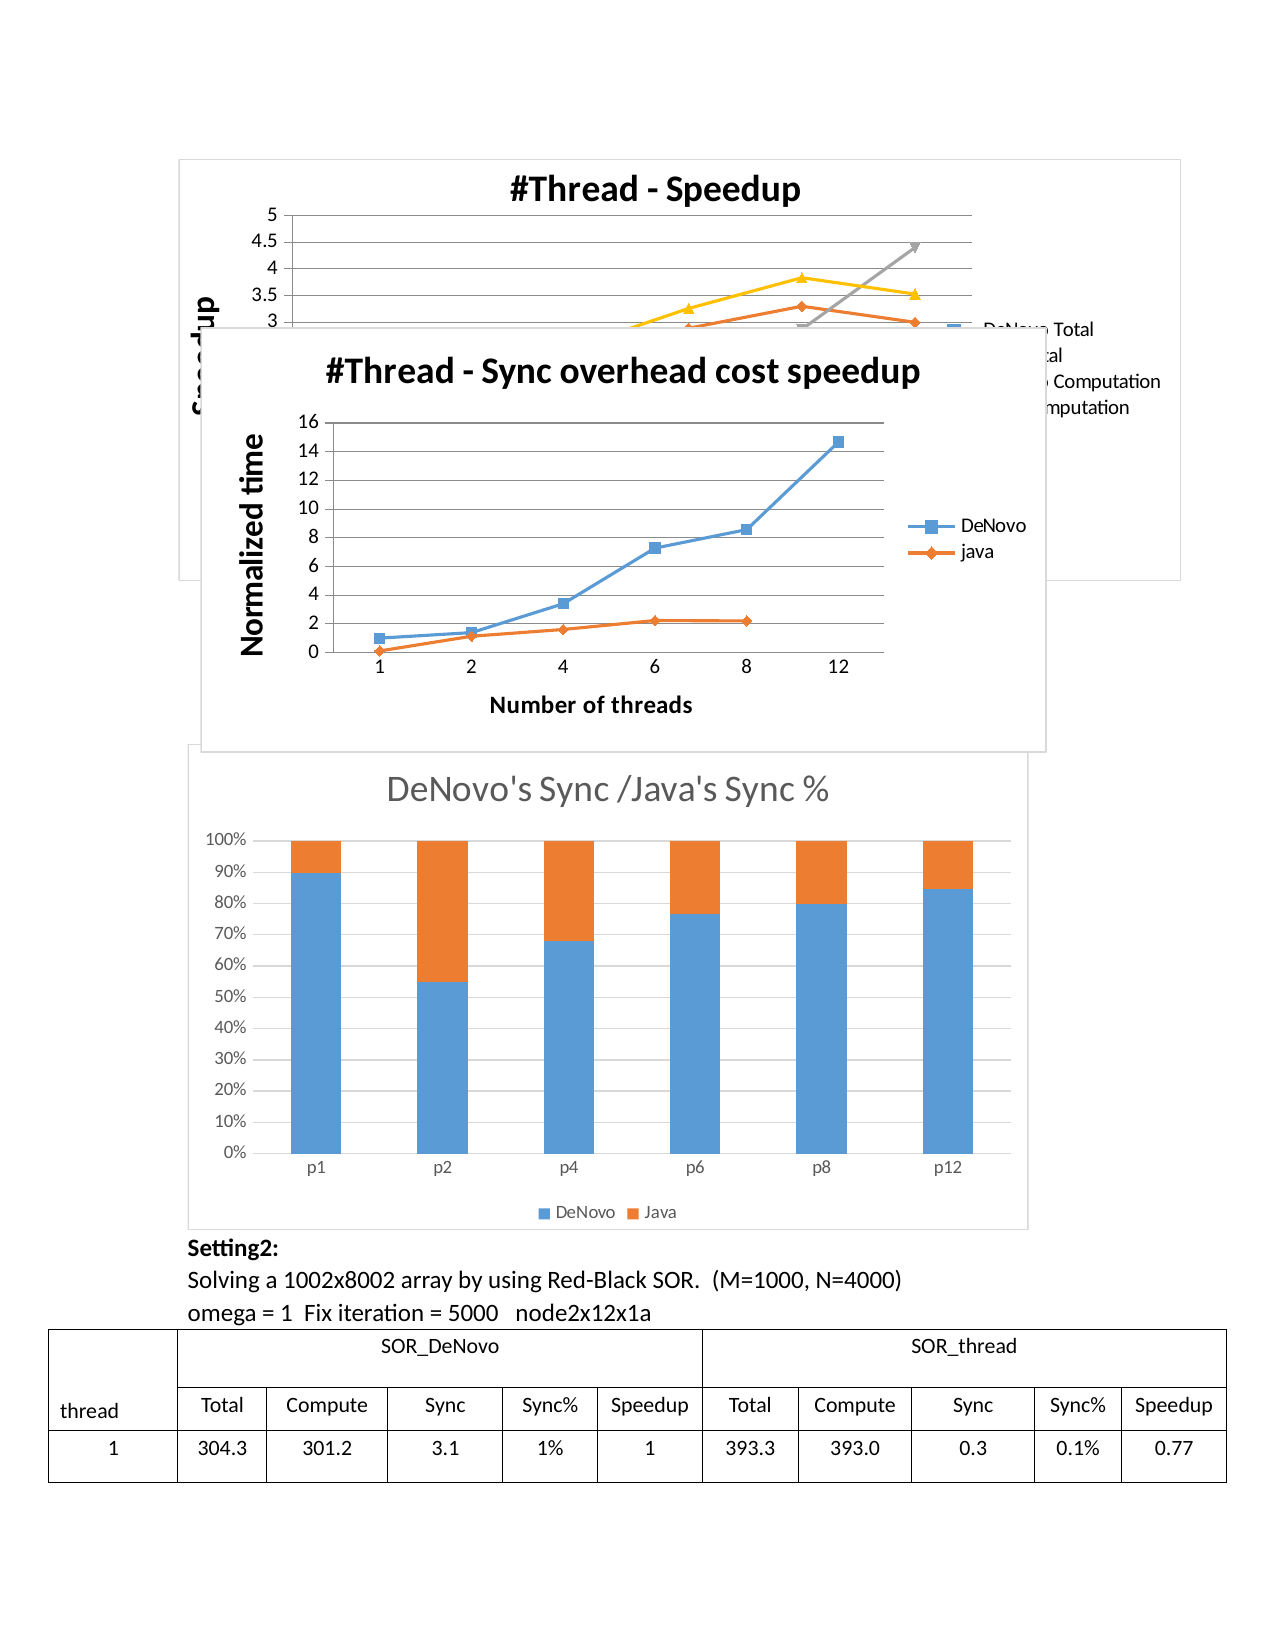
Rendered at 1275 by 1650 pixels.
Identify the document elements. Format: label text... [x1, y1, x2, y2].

table_cell Sync [912, 1388, 1034, 1430]
table_cell Sync% [503, 1388, 597, 1430]
table_cell 3.1 [388, 1431, 502, 1482]
table_cell 1 [49, 1431, 177, 1482]
table_cell 301.2 [267, 1431, 387, 1482]
table_cell Speedup [598, 1388, 702, 1430]
table_cell 393.3 [703, 1431, 798, 1482]
table_cell 0.1% [1035, 1431, 1121, 1482]
table_header thread [49, 1330, 177, 1430]
table_cell Compute [799, 1388, 911, 1430]
table_cell Sync [388, 1388, 502, 1430]
table_cell Total [703, 1388, 798, 1430]
table_cell 0.3 [912, 1431, 1034, 1482]
table_header SOR_DeNovo [178, 1330, 702, 1387]
table_cell 393.0 [799, 1431, 911, 1482]
table_cell Speedup [1122, 1388, 1226, 1430]
table_header SOR_thread [703, 1330, 1226, 1387]
text Setting2: [187, 1231, 1087, 1264]
table_cell Compute [267, 1388, 387, 1430]
table_cell 0.77 [1122, 1431, 1226, 1482]
table_cell 1 [598, 1431, 702, 1482]
table_cell 304.3 [178, 1431, 266, 1482]
text Solving a 1002x8002 array by using Red-Black SOR. (M=1000, N=4000) [187, 1264, 1087, 1296]
table_cell Sync% [1035, 1388, 1121, 1430]
table_cell 1% [503, 1431, 597, 1482]
text omega = 1 Fix iteration = 5000 node2x12x1a [187, 1296, 1087, 1329]
table_cell Total [178, 1388, 266, 1430]
